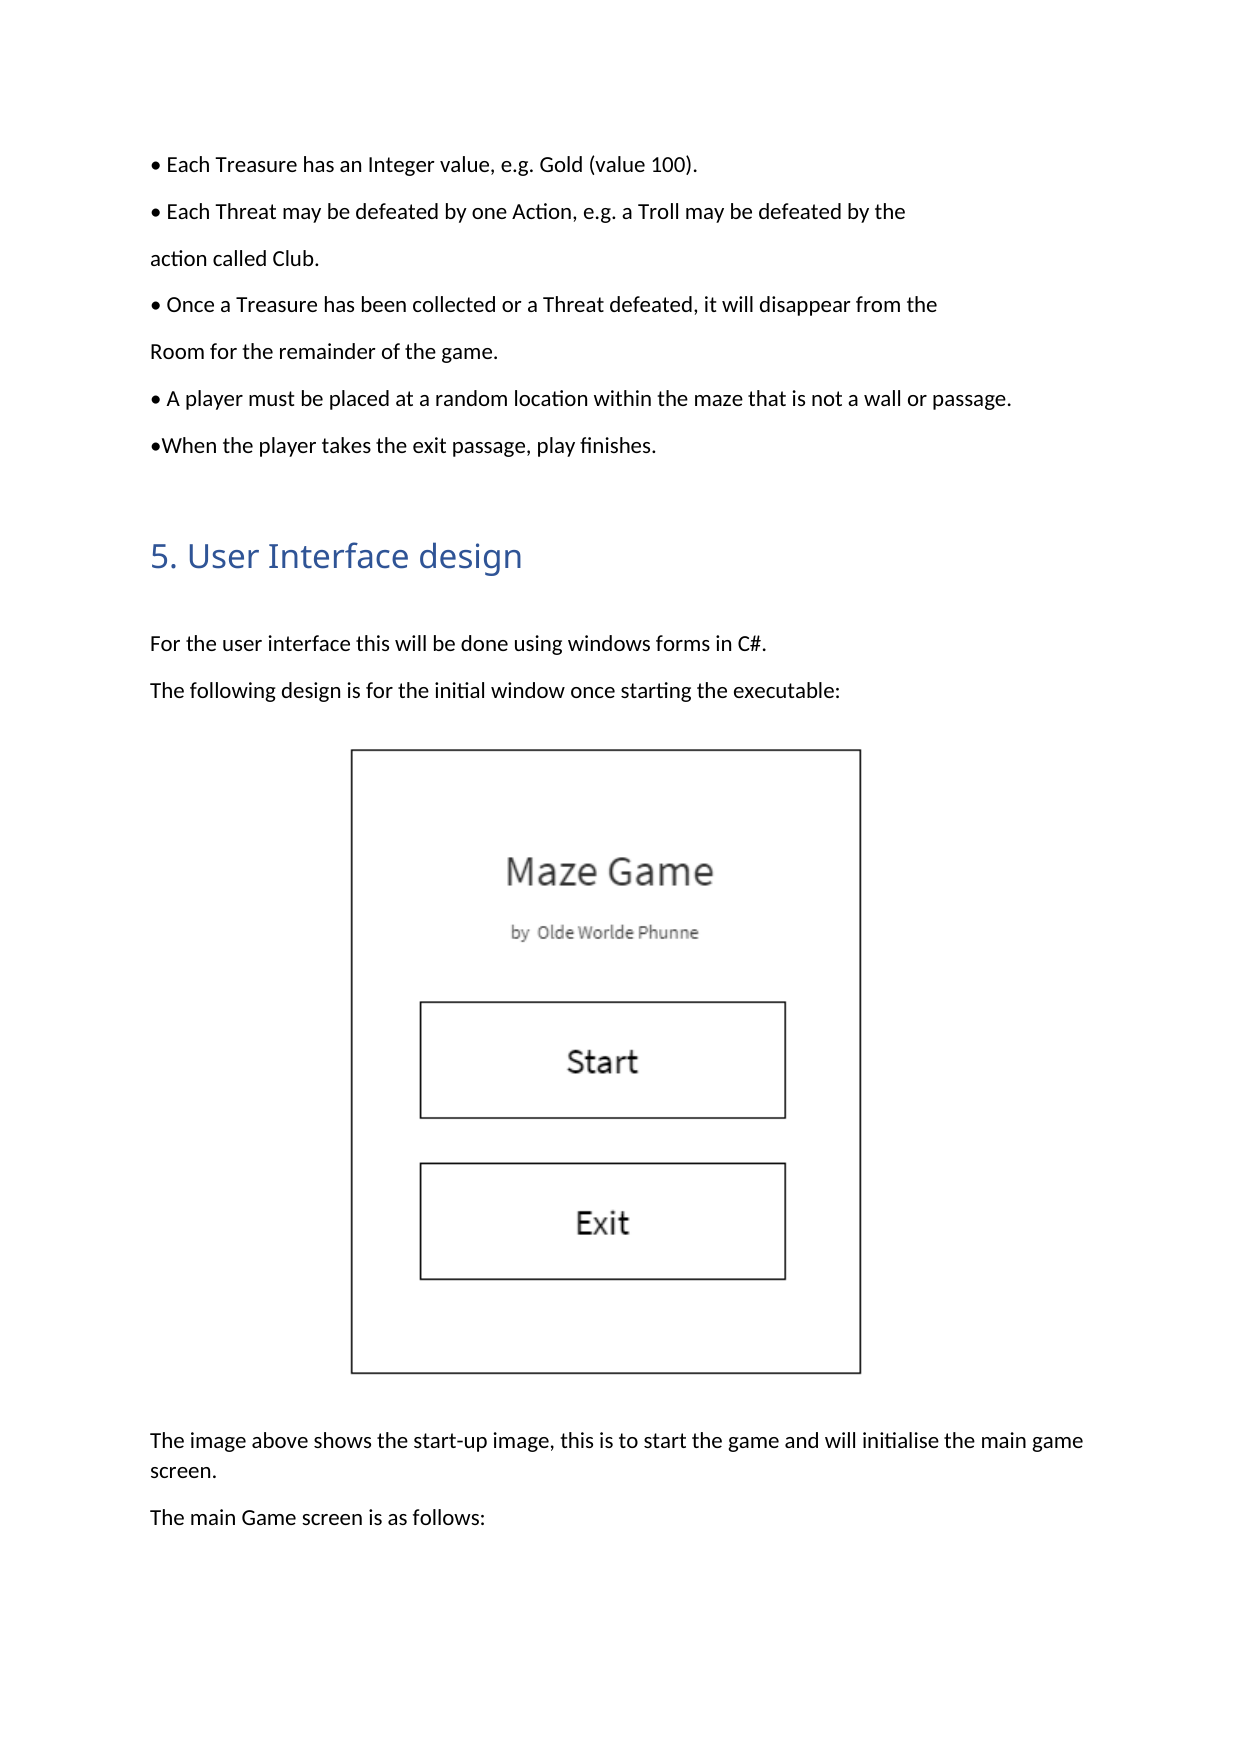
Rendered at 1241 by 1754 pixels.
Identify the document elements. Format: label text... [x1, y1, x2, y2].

text • A player must be placed at a random location within the maze that is not a wall or passage. [150, 384, 1090, 412]
text action called Club. [150, 244, 1090, 272]
text • Each Threat may be defeated by one Action, e.g. a Troll may be defeated by the [150, 197, 1090, 225]
text •When the player takes the exit passage, play finishes. [150, 431, 1090, 459]
text • Each Treasure has an Integer value, e.g. Gold (value 100). [150, 150, 1090, 178]
text For the user interface this will be done using windows forms in C#. [150, 629, 1090, 657]
picture [309, 723, 913, 1404]
text The main Game screen is as follows: [150, 1503, 1090, 1531]
text The following design is for the initial window once starting the executable: [150, 676, 1090, 704]
subtitle 5. User Interface design [150, 533, 1090, 579]
text • Once a Treasure has been collected or a Threat defeated, it will disappear from the [150, 291, 1090, 319]
text Room for the remainder of the game. [150, 337, 1090, 366]
text The image above shows the start-up image, this is to start the game and will initialise the main game screen. [150, 1426, 1090, 1484]
